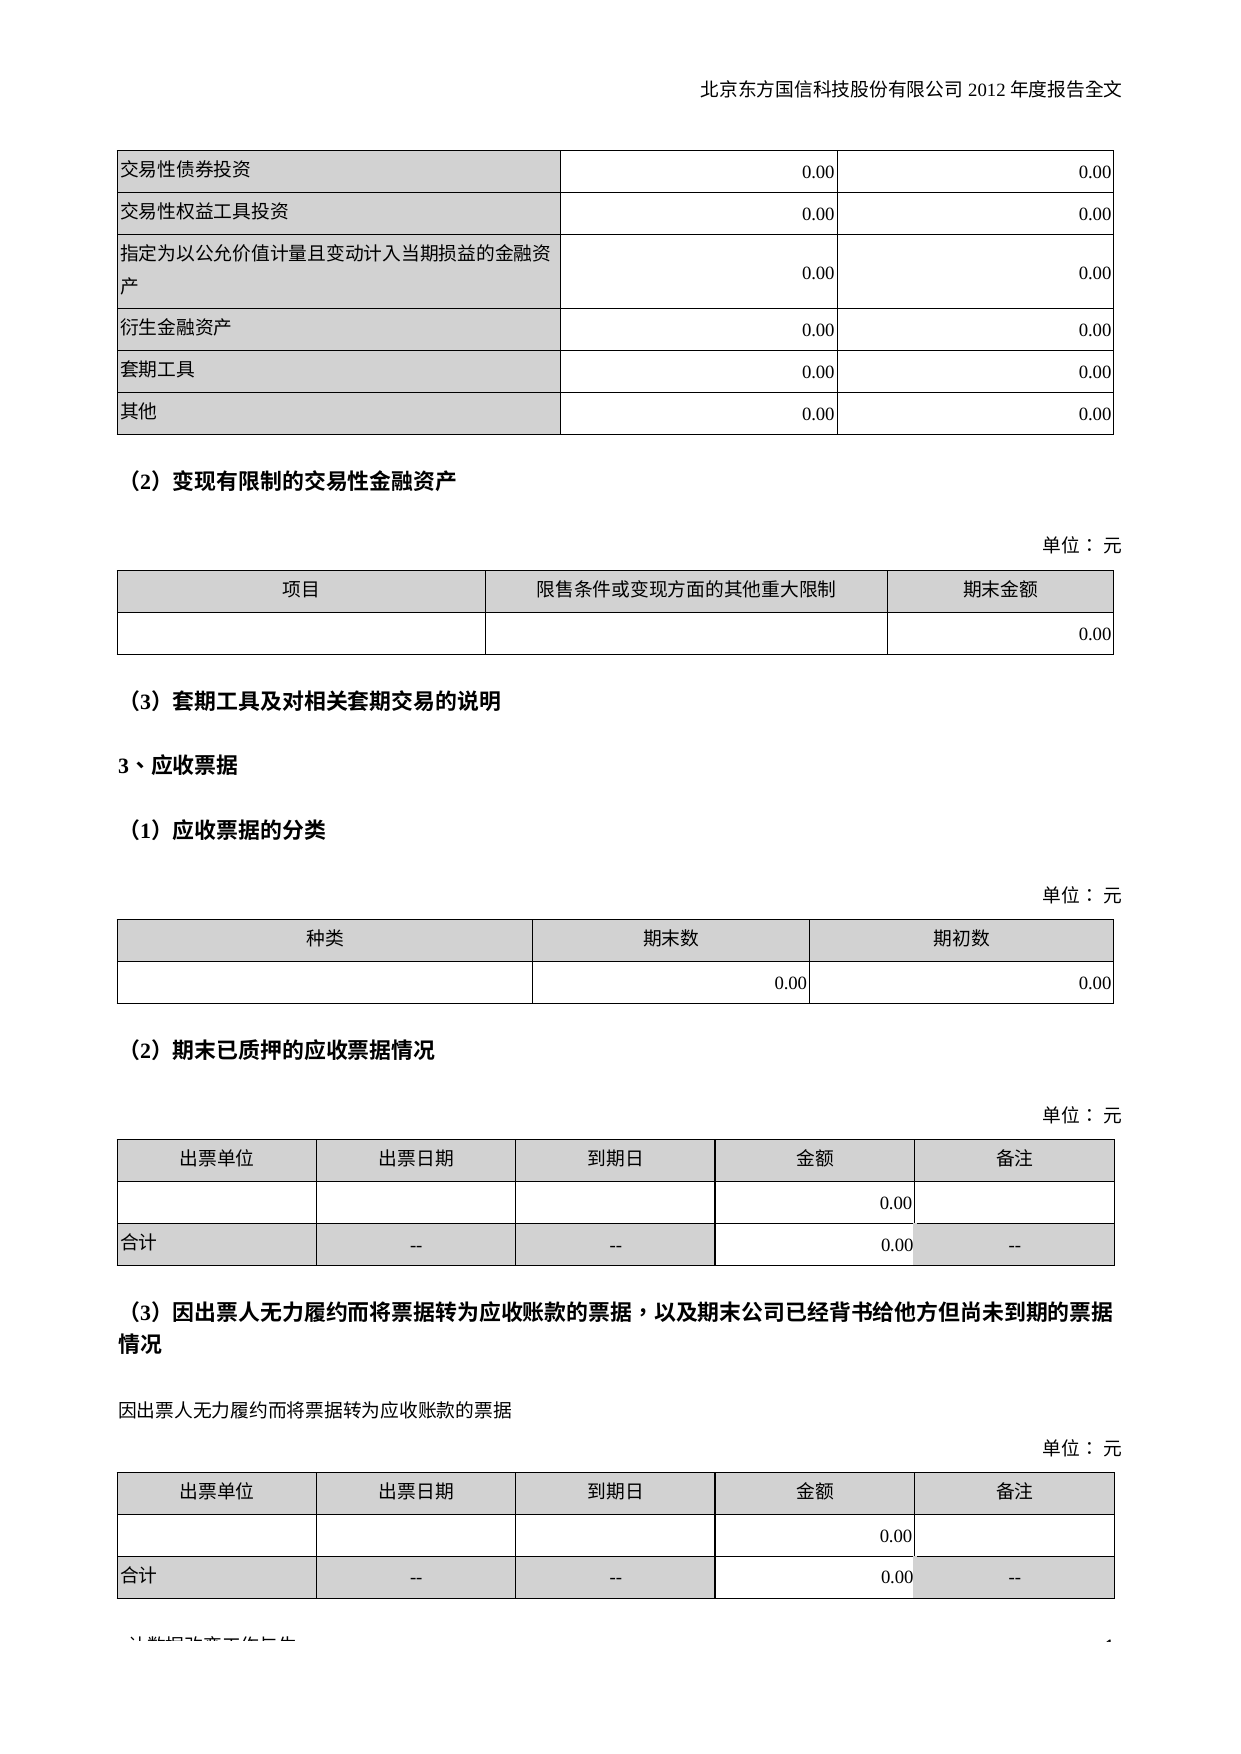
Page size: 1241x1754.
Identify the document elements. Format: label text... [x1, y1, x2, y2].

text 因出票人无力履约而将票据转为应收账款的票据 [118, 1397, 1138, 1423]
text 单位： 元 [102, 882, 1122, 908]
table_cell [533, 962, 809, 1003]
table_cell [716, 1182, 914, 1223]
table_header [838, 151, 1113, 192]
subtitle （2）变现有限制的交易性金融资产 [118, 466, 1138, 496]
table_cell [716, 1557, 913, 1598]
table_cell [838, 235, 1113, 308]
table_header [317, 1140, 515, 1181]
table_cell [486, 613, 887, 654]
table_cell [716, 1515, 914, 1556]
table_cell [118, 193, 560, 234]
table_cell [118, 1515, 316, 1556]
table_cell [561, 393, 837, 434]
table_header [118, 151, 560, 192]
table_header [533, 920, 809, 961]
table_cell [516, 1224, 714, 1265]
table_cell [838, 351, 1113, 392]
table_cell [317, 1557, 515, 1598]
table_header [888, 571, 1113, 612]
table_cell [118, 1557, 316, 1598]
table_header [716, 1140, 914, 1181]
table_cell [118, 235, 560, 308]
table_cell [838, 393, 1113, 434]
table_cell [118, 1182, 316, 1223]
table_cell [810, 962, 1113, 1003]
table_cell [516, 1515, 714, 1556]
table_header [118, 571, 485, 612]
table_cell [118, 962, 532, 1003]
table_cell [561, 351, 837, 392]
subtitle （2）期末已质押的应收票据情况 [118, 1035, 1138, 1065]
subtitle （3）因出票人无力履约而将票据转为应收账款的票据，以及期末公司已经背书给他方但尚未到期的票据 情况 [118, 1297, 1138, 1358]
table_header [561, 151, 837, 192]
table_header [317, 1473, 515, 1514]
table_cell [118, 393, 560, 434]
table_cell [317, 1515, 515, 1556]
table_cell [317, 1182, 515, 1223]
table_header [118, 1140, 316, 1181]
subtitle （3）套期工具及对相关套期交易的说明 [118, 686, 1138, 716]
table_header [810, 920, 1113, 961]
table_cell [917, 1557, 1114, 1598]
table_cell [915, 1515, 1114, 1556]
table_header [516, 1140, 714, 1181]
text 单位： 元 [102, 533, 1122, 558]
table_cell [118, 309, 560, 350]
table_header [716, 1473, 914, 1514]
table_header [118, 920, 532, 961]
subtitle （1）应收票据的分类 [118, 815, 1138, 845]
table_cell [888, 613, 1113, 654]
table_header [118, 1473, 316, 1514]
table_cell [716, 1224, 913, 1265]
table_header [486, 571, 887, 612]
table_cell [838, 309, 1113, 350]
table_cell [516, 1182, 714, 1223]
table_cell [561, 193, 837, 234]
text 单位： 元 [102, 1435, 1122, 1461]
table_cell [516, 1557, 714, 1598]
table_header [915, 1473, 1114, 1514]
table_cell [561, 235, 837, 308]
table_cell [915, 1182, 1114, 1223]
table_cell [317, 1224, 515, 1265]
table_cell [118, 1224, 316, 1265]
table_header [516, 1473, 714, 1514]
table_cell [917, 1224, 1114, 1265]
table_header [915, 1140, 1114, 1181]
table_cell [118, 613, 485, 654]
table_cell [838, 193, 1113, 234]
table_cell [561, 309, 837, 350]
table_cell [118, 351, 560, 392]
text 单位： 元 [102, 1102, 1122, 1128]
subtitle 3、应收票据 [118, 751, 1138, 780]
